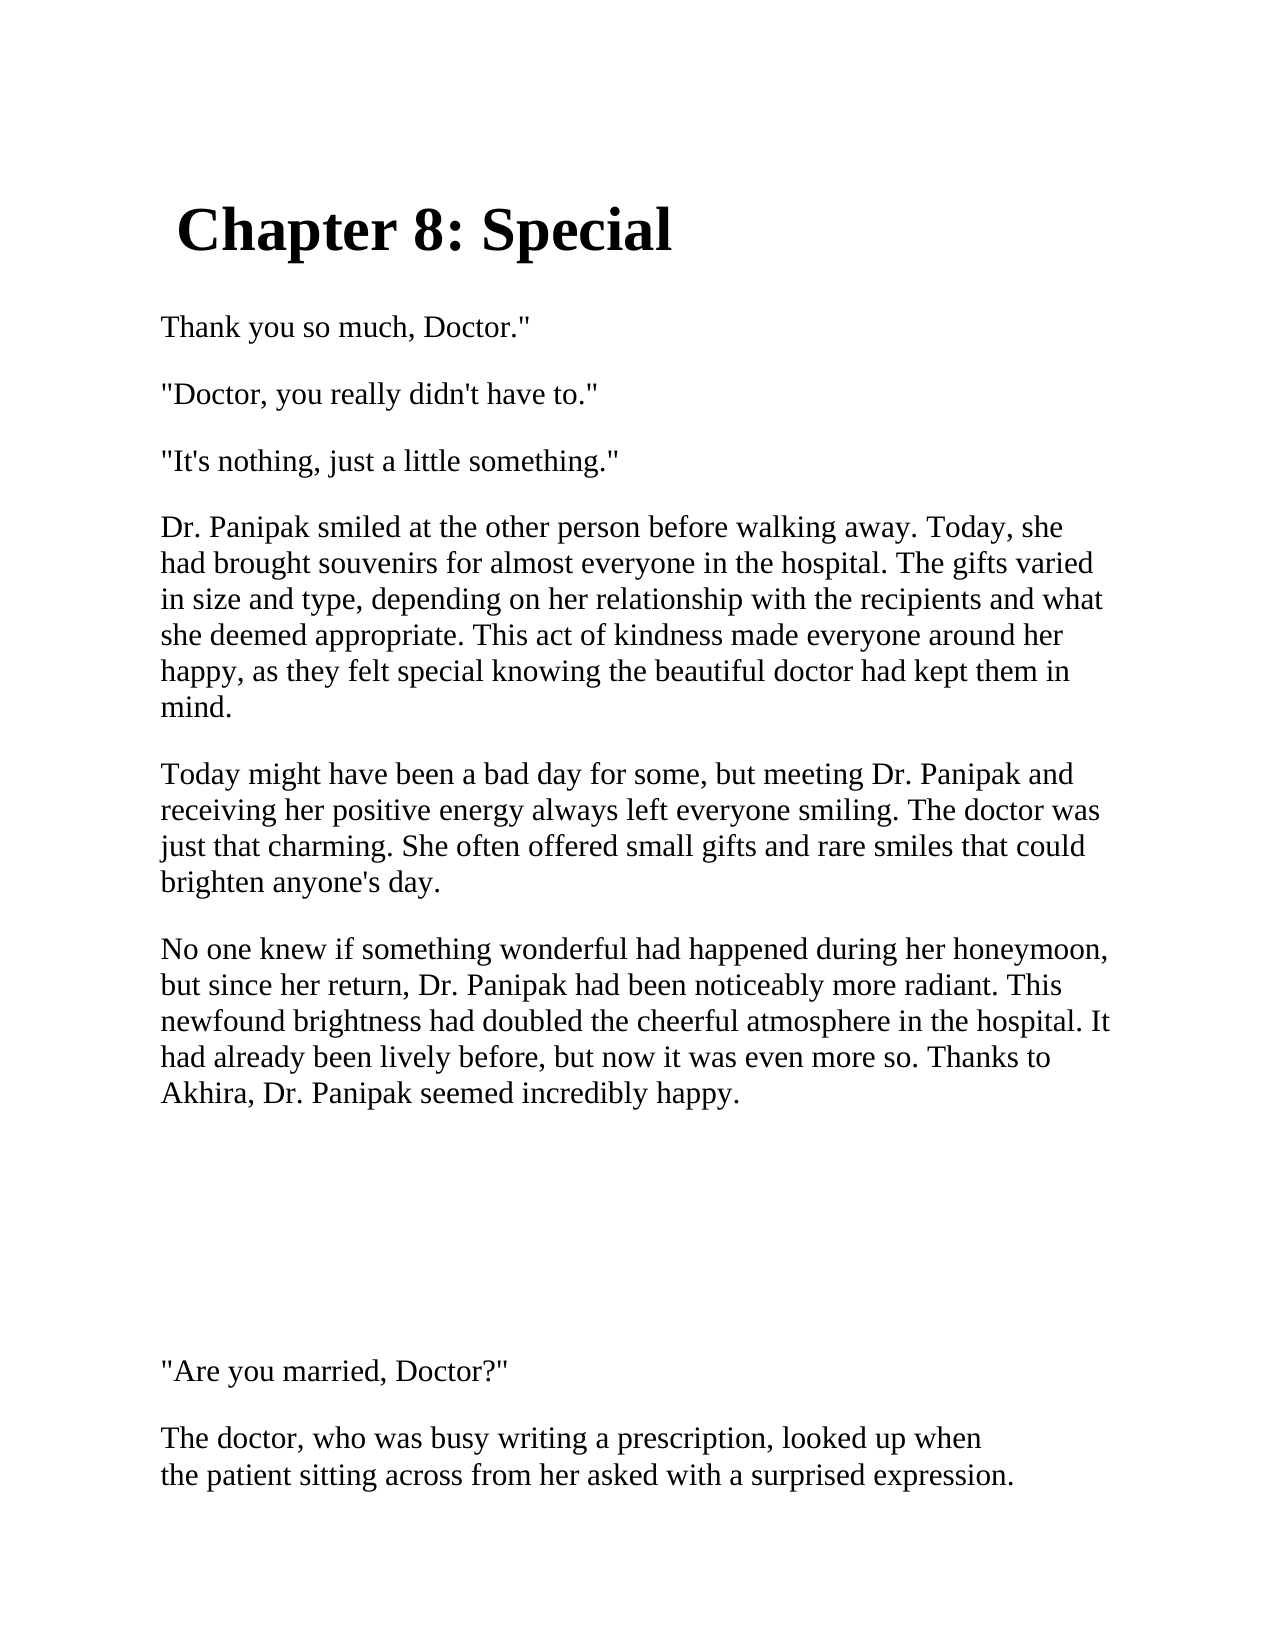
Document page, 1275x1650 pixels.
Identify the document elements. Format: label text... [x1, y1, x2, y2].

text Thank you so much, Doctor." "Doctor, you really didn't have to." "It's nothing, just a little something." [160, 308, 631, 478]
text Today might have been a bad day for some, but meeting Dr. Panipak and receiving her positive energy always left everyone smiling. The doctor was just that charming. She often offered small gifts and rare smiles that could brighten anyone's day. [160, 756, 1127, 899]
subtitle Chapter 8: Special [160, 192, 1127, 264]
text "Are you married, Doctor?" [160, 1353, 1127, 1388]
text No one knew if something wonderful had happened during her honeymoon, but since her return, Dr. Panipak had been noticeably more radiant. This newfound brightness had doubled the cheerful atmosphere in the hospital. It had already been lively before, but now it was even more so. Thanks to Akhira, Dr. Panipak seemed incredibly happy. [160, 931, 1113, 1110]
text Dr. Panipak smiled at the other person before walking away. Today, she had brought souvenirs for almost everyone in the hospital. The gifts varied in size and type, depending on her relationship with the recipients and what she deemed appropriate. This act of kindness made everyone around her happy, as they felt special knowing the beautiful doctor had kept them in mind. [160, 509, 1108, 724]
text The doctor, who was busy writing a prescription, looked up when the patient sitting across from her asked with a surprised expression. [160, 1420, 1027, 1492]
